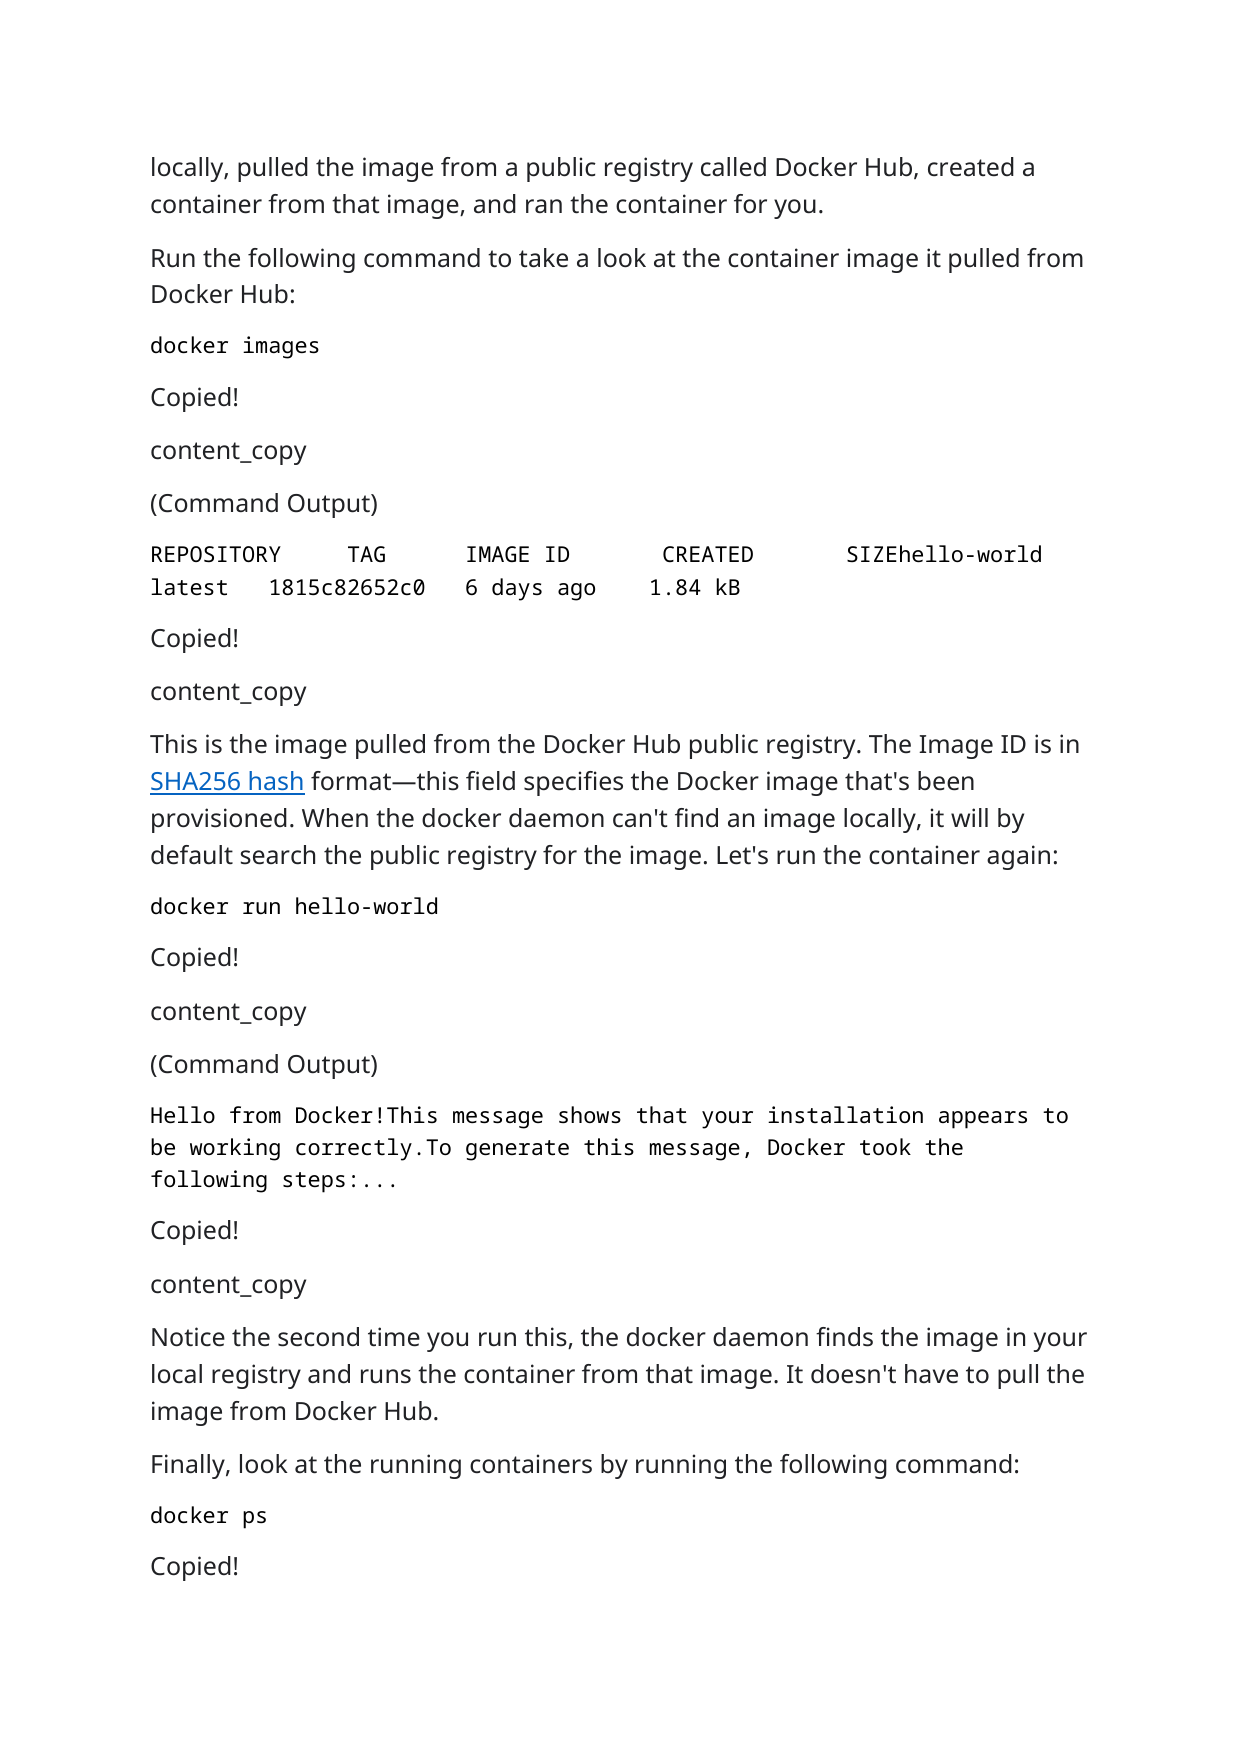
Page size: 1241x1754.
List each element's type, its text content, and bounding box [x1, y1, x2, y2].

text docker run hello-world [150, 891, 1090, 921]
text REPOSITORY TAG IMAGE ID CREATED SIZEhello-world latest 1815c82652c0 6 days ago 1.84 kB [150, 539, 1090, 601]
text (Command Output) [150, 486, 1090, 520]
text Copied! [150, 620, 1090, 654]
text Copied! [150, 1213, 1090, 1247]
text Notice the second time you run this, the docker daemon finds the image in your local registry and runs the container from that image. It doesn't have to pull the image from Docker Hub. [150, 1320, 1090, 1427]
text This is the image pulled from the Docker Hub public registry. The Image ID is in SHA256 hash format—this field specifies the Docker image that's been provisioned. When the docker daemon can't find an image locally, it will by default search the public registry for the image. Let's run the container again: [150, 727, 1090, 872]
text docker ps [150, 1500, 1090, 1530]
text Copied! [150, 379, 1090, 413]
text Copied! [150, 1549, 1090, 1583]
text Run the following command to take a look at the container image it pulled from Docker Hub: [150, 240, 1090, 311]
text Hello from Docker!This message shows that your installation appears to be working correctly.To generate this message, Docker took the following steps:... [150, 1100, 1090, 1194]
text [150, 150, 1090, 221]
text content_copy [150, 433, 1090, 467]
text (Command Output) [150, 1047, 1090, 1081]
text docker images [150, 330, 1090, 360]
text content_copy [150, 1266, 1090, 1300]
text Finally, look at the running containers by running the following command: [150, 1447, 1090, 1481]
text content_copy [150, 993, 1090, 1027]
text content_copy [150, 674, 1090, 708]
text Copied! [150, 940, 1090, 974]
